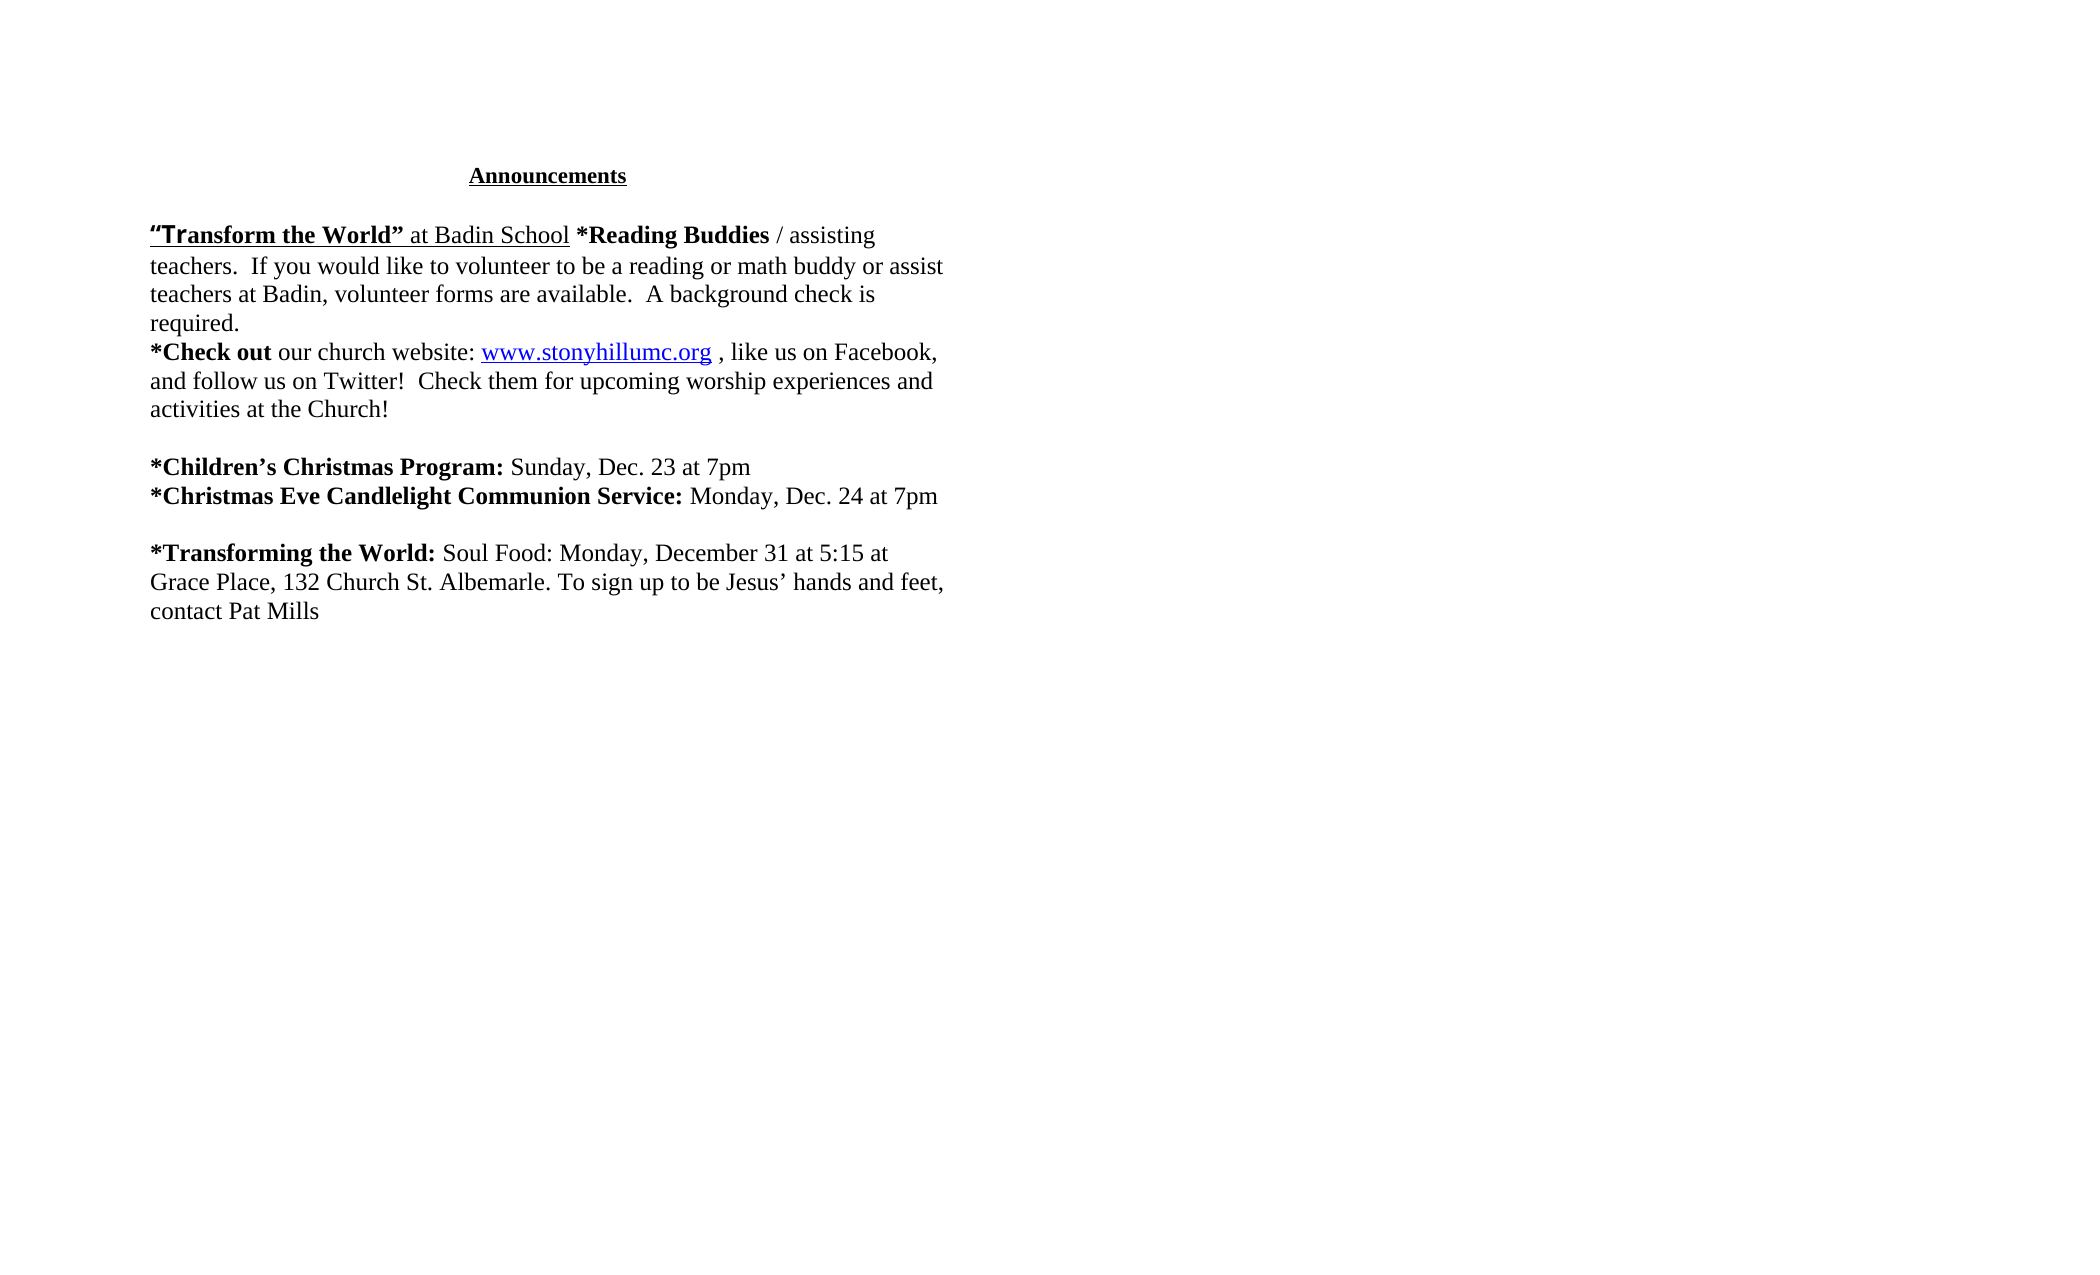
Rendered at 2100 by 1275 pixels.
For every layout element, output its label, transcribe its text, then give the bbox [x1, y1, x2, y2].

text *Christmas Eve Candlelight Communion Service: Monday, Dec. 24 at 7pm [150, 481, 945, 509]
text *Transforming the World: Soul Food: Monday, December 31 at 5:15 at Grace Place, 132 Church St. Albemarle. To sign up to be Jesus’ hands and feet, contact Pat Mills [150, 538, 945, 624]
text *Check out our church website: www.stonyhillumc.org , like us on Facebook, and follow us on Twitter! Check them for upcoming worship experiences and activities at the Church! [150, 337, 945, 423]
text Announcements [150, 162, 945, 188]
text *Children’s Christmas Program: Sunday, Dec. 23 at 7pm [150, 452, 945, 481]
text “Transform the World” at Badin School *Reading Buddies / assisting teachers. If you would like to volunteer to be a reading or math buddy or assist teachers at Badin, volunteer forms are available. A background check is required. [150, 217, 945, 337]
